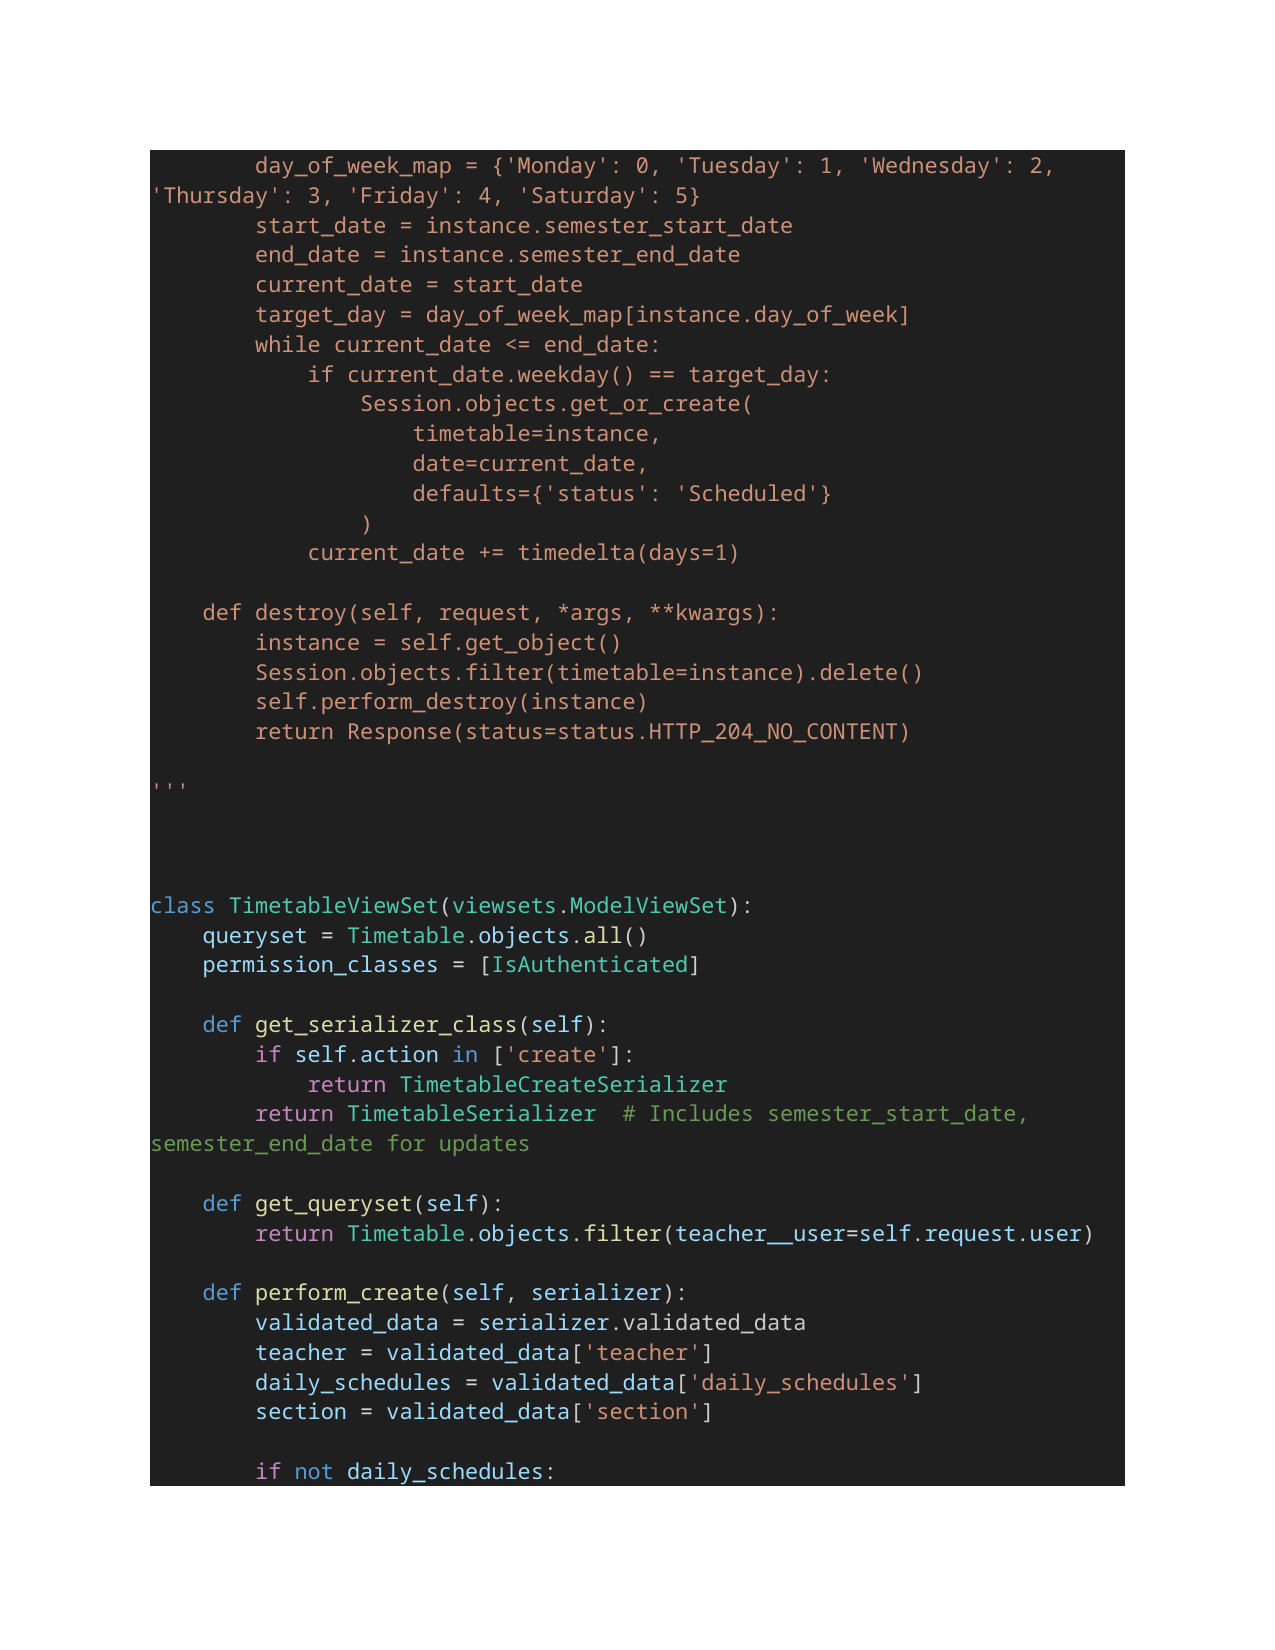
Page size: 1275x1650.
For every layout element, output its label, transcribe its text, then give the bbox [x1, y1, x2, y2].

text if not daily_schedules: [150, 1456, 1125, 1486]
text def get_queryset(self): [150, 1188, 1125, 1218]
text ''' [150, 776, 1125, 805]
text daily_schedules = validated_data['daily_schedules'] [150, 1367, 1125, 1396]
text def perform_create(self, serializer): [150, 1277, 1125, 1307]
text Session.objects.filter(timetable=instance).delete() [150, 656, 1125, 686]
text date=current_date, [150, 448, 1125, 478]
text return TimetableSerializer # Includes semester_start_date, semester_end_date for updates [150, 1098, 1125, 1158]
text teacher = validated_data['teacher'] [150, 1337, 1125, 1367]
text Session.objects.get_or_create( [150, 388, 1125, 418]
text timetable=instance, [150, 418, 1125, 448]
text current_date = start_date [150, 269, 1125, 299]
text queryset = Timetable.objects.all() [150, 920, 1125, 949]
text ) [150, 507, 1125, 537]
text current_date += timedelta(days=1) [150, 537, 1125, 567]
text def get_serializer_class(self): [150, 1009, 1125, 1039]
text class TimetableViewSet(viewsets.ModelViewSet): [150, 890, 1125, 920]
text return TimetableCreateSerializer [150, 1069, 1125, 1098]
text day_of_week_map = {'Monday': 0, 'Tuesday': 1, 'Wednesday': 2, 'Thursday': 3, 'Friday': 4, 'Saturday': 5} [150, 150, 1125, 209]
text target_day = day_of_week_map[instance.day_of_week] [150, 299, 1125, 329]
text if self.action in ['create']: [150, 1039, 1125, 1069]
text while current_date <= end_date: [150, 329, 1125, 358]
text def destroy(self, request, *args, **kwargs): [150, 597, 1125, 627]
text end_date = instance.semester_end_date [150, 239, 1125, 269]
text if current_date.weekday() == target_day: [150, 358, 1125, 388]
text instance = self.get_object() [150, 627, 1125, 656]
text section = validated_data['section'] [150, 1396, 1125, 1426]
text start_date = instance.semester_start_date [150, 209, 1125, 239]
text permission_classes = [IsAuthenticated] [150, 949, 1125, 979]
text defaults={'status': 'Scheduled'} [150, 478, 1125, 507]
text return Timetable.objects.filter(teacher__user=self.request.user) [150, 1218, 1125, 1247]
text validated_data = serializer.validated_data [150, 1307, 1125, 1337]
text return Response(status=status.HTTP_204_NO_CONTENT) [150, 716, 1125, 746]
text self.perform_destroy(instance) [150, 686, 1125, 716]
